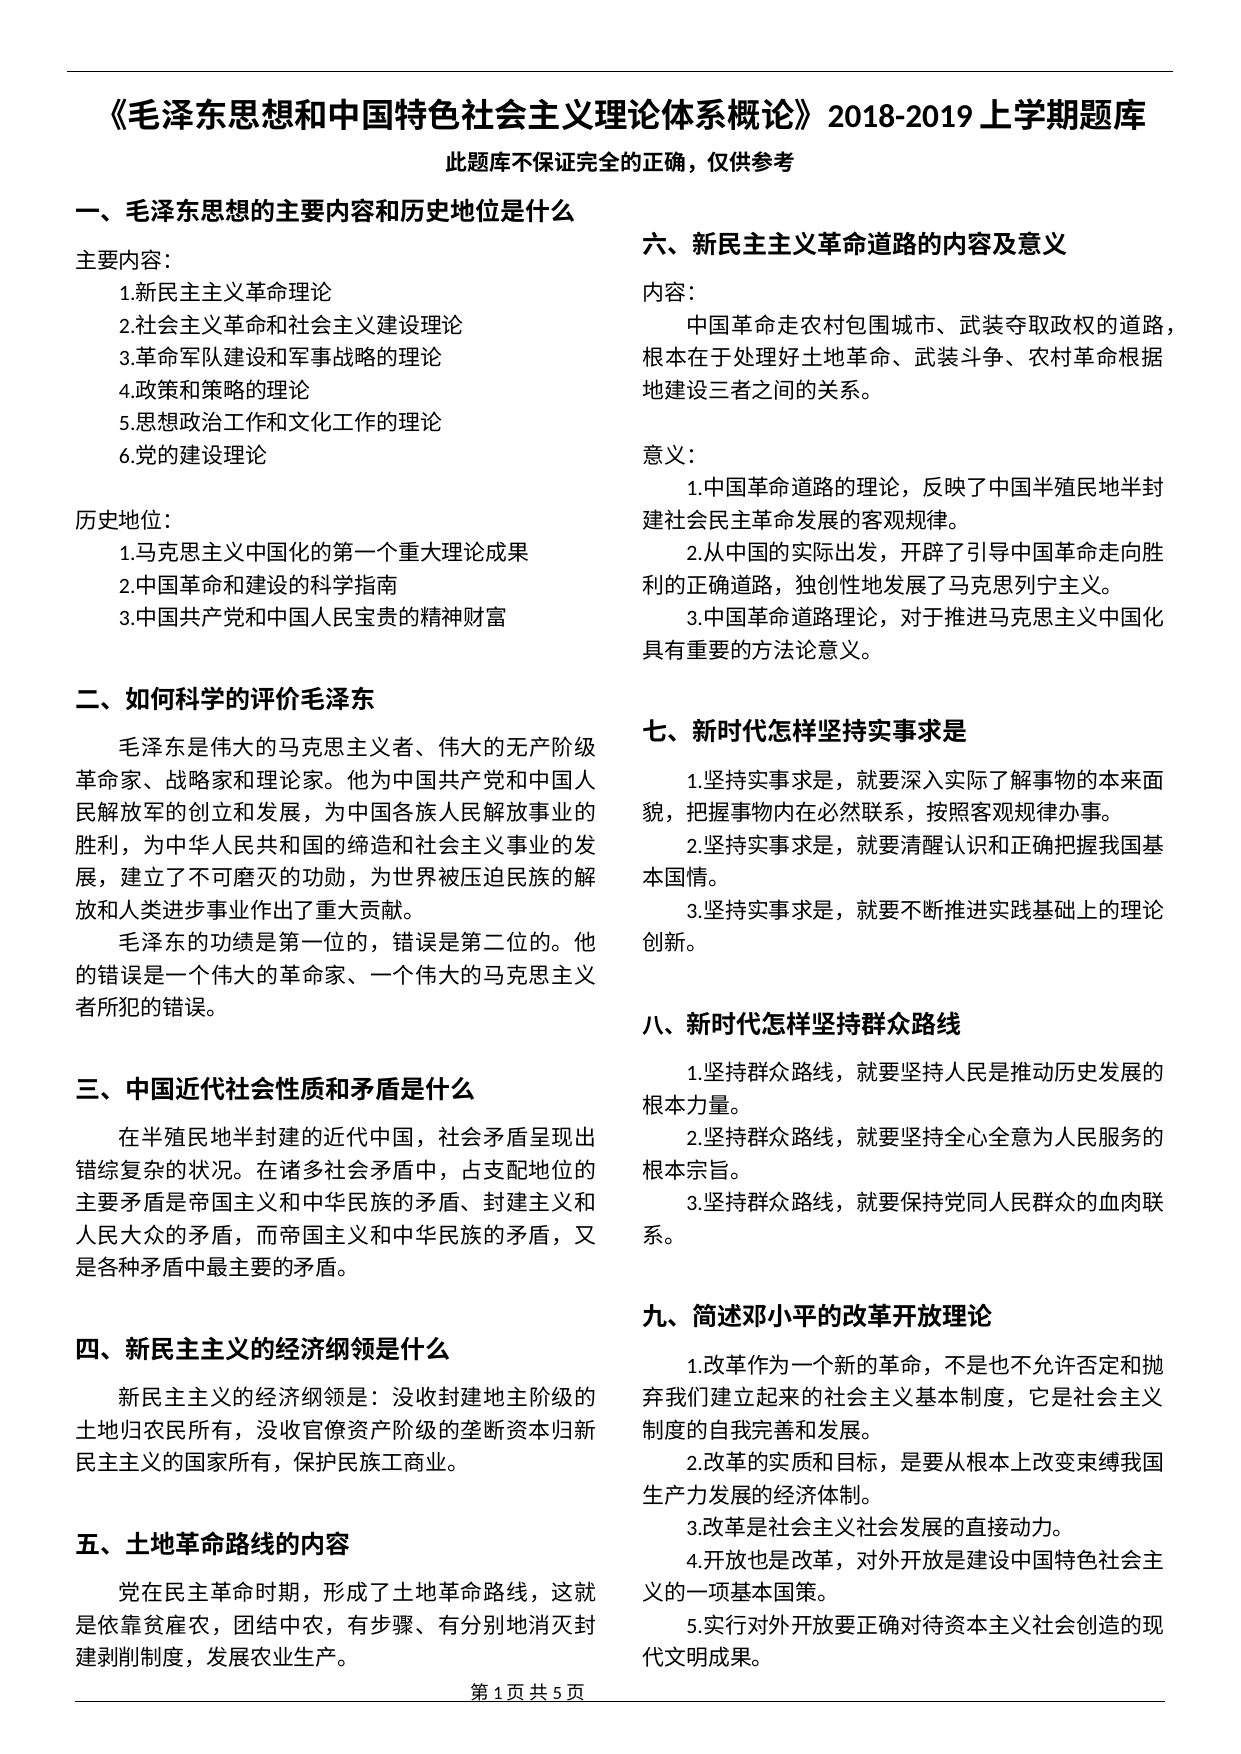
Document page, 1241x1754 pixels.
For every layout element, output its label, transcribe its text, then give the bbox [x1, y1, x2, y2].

text 3.改革是社会主义社会发展的直接动力。 [642, 1510, 1165, 1542]
list 3.中国共产党和中国人民宝贵的精神财富 [75, 600, 598, 632]
list 2.坚持实事求是，就要清醒认识和正确把握我国基本国情。 [642, 827, 1165, 892]
text 2.坚持群众路线，就要坚持全心全意为人民服务的根本宗旨。 [642, 1120, 1165, 1185]
list 1.新民主主义革命理论 [75, 275, 598, 307]
text 五、土地革命路线的内容 [75, 1510, 598, 1575]
text 1.改革作为一个新的革命，不是也不允许否定和抛弃我们建立起来的社会主义基本制度，它是社会主义制度的自我完善和发展。 [642, 1347, 1165, 1445]
list 2.中国革命和建设的科学指南 [75, 567, 598, 600]
text 2.改革的实质和目标，是要从根本上改变束缚我国生产力发展的经济体制。 [642, 1445, 1165, 1510]
text 主要内容： [75, 242, 598, 275]
text 毛泽东的功绩是第一位的，错误是第二位的。他的错误是一个伟大的革命家、一个伟大的马克思主义者所犯的错误。 [75, 925, 598, 1022]
text 内容： [642, 275, 1165, 307]
list 3.中国革命道路理论，对于推进马克思主义中国化具有重要的方法论意义。 [642, 600, 1165, 665]
list 5.思想政治工作和文化工作的理论 [75, 405, 598, 437]
text 四、新民主主义的经济纲领是什么 [75, 1315, 598, 1380]
text 毛泽东是伟大的马克思主义者、伟大的无产阶级革命家、战略家和理论家。他为中国共产党和中国人民解放军的创立和发展，为中国各族人民解放事业的胜利，为中华人民共和国的缔造和社会主义事业的发展，建立了不可磨灭的功勋，为世界被压迫民族的解放和人类进步事业作出了重大贡献。 [75, 730, 598, 925]
list 新时代怎样坚持群众路线 [642, 990, 1165, 1055]
list 1.中国革命道路的理论，反映了中国半殖民地半封建社会民主革命发展的客观规律。 [642, 470, 1165, 535]
text 六、新民主主义革命道路的内容及意义 [642, 210, 1165, 275]
text 意义： [642, 437, 1165, 470]
list 2.从中国的实际出发，开辟了引导中国革命走向胜利的正确道路，独创性地发展了马克思列宁主义。 [642, 535, 1165, 600]
text 在半殖民地半封建的近代中国，社会矛盾呈现出错综复杂的状况。在诸多社会矛盾中，占支配地位的主要矛盾是帝国主义和中华民族的矛盾、封建主义和人民大众的矛盾，而帝国主义和中华民族的矛盾，又是各种矛盾中最主要的矛盾。 [75, 1120, 598, 1282]
list 3.革命军队建设和军事战略的理论 [75, 340, 598, 372]
text 一、毛泽东思想的主要内容和历史地位是什么 [75, 177, 598, 242]
text 4.开放也是改革，对外开放是建设中国特色社会主义的一项基本国策。 [642, 1542, 1165, 1607]
text 3.坚持实事求是，就要不断推进实践基础上的理论创新。 [642, 892, 1165, 957]
list 6.党的建设理论 [75, 437, 598, 470]
text 九、简述邓小平的改革开放理论 [642, 1282, 1165, 1347]
text 此题库不保证完全的正确，仅供参考 [75, 145, 1165, 177]
list 2.社会主义革命和社会主义建设理论 [75, 307, 598, 340]
text 二、如何科学的评价毛泽东 [75, 665, 598, 730]
text 5.实行对外开放要正确对待资本主义社会创造的现代文明成果。 [642, 1607, 1165, 1672]
text 历史地位： [75, 502, 598, 535]
list 1.坚持实事求是，就要深入实际了解事物的本来面貌，把握事物内在必然联系，按照客观规律办事。 [642, 762, 1165, 827]
list 1.坚持群众路线，就要坚持人民是推动历史发展的根本力量。 [642, 1055, 1165, 1120]
text 中国革命走农村包围城市、武装夺取政权的道路，根本在于处理好土地革命、武装斗争、农村革命根据地建设三者之间的关系。 [642, 307, 1165, 405]
text 《毛泽东思想和中国特色社会主义理论体系概论》2018-2019上学期题库 [75, 80, 1165, 145]
text 三、中国近代社会性质和矛盾是什么 [75, 1055, 598, 1120]
list 4.政策和策略的理论 [75, 372, 598, 405]
text 3.坚持群众路线，就要保持党同人民群众的血肉联系。 [642, 1185, 1165, 1250]
text 党在民主革命时期，形成了土地革命路线，这就是依靠贫雇农，团结中农，有步骤、有分别地消灭封建剥削制度，发展农业生产。 [75, 1575, 598, 1672]
list 新时代怎样坚持实事求是 [642, 697, 1165, 762]
text 新民主主义的经济纲领是：没收封建地主阶级的土地归农民所有，没收官僚资产阶级的垄断资本归新民主主义的国家所有，保护民族工商业。 [75, 1380, 598, 1477]
list 1.马克思主义中国化的第一个重大理论成果 [75, 535, 598, 567]
